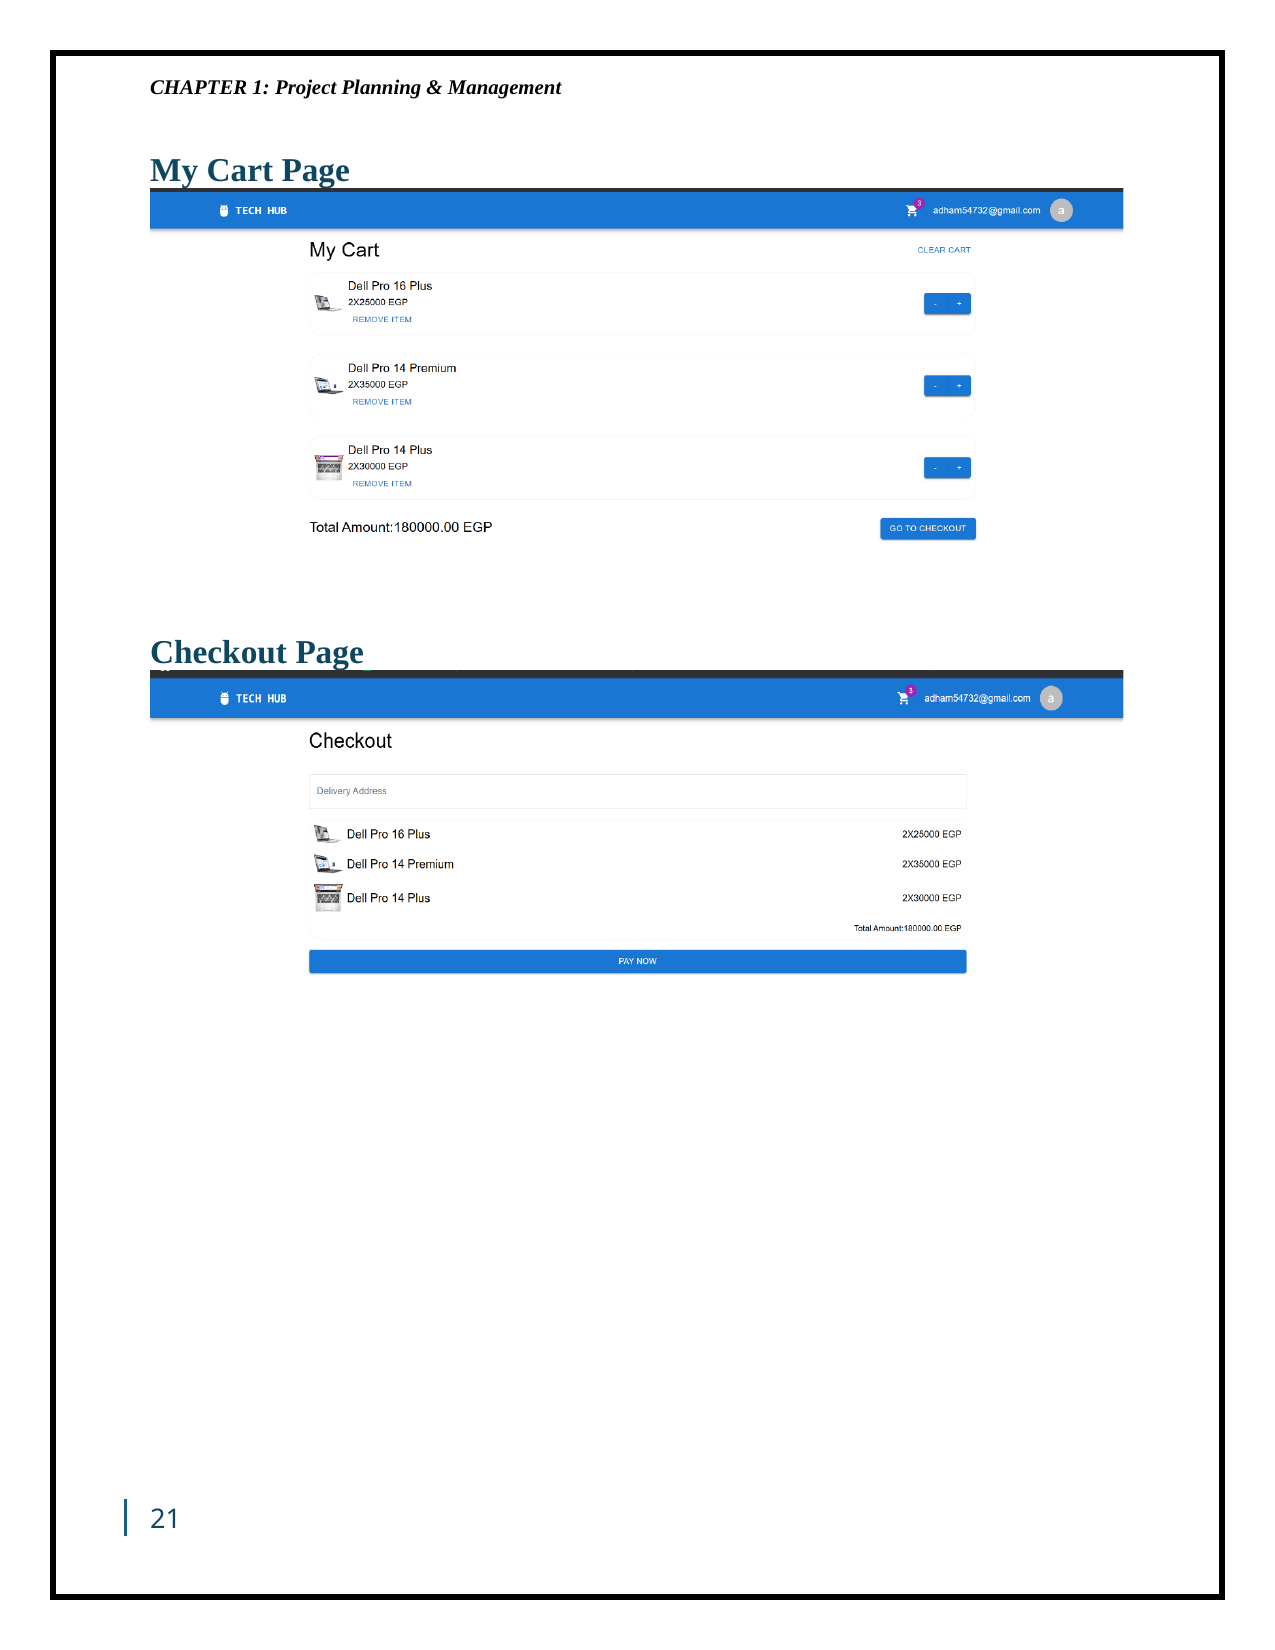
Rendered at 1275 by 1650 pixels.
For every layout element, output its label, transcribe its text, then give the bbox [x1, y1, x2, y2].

picture [150, 670, 1124, 1065]
text Checkout Page [150, 632, 1125, 670]
picture [150, 188, 1124, 632]
text My Cart Page [150, 150, 1125, 188]
